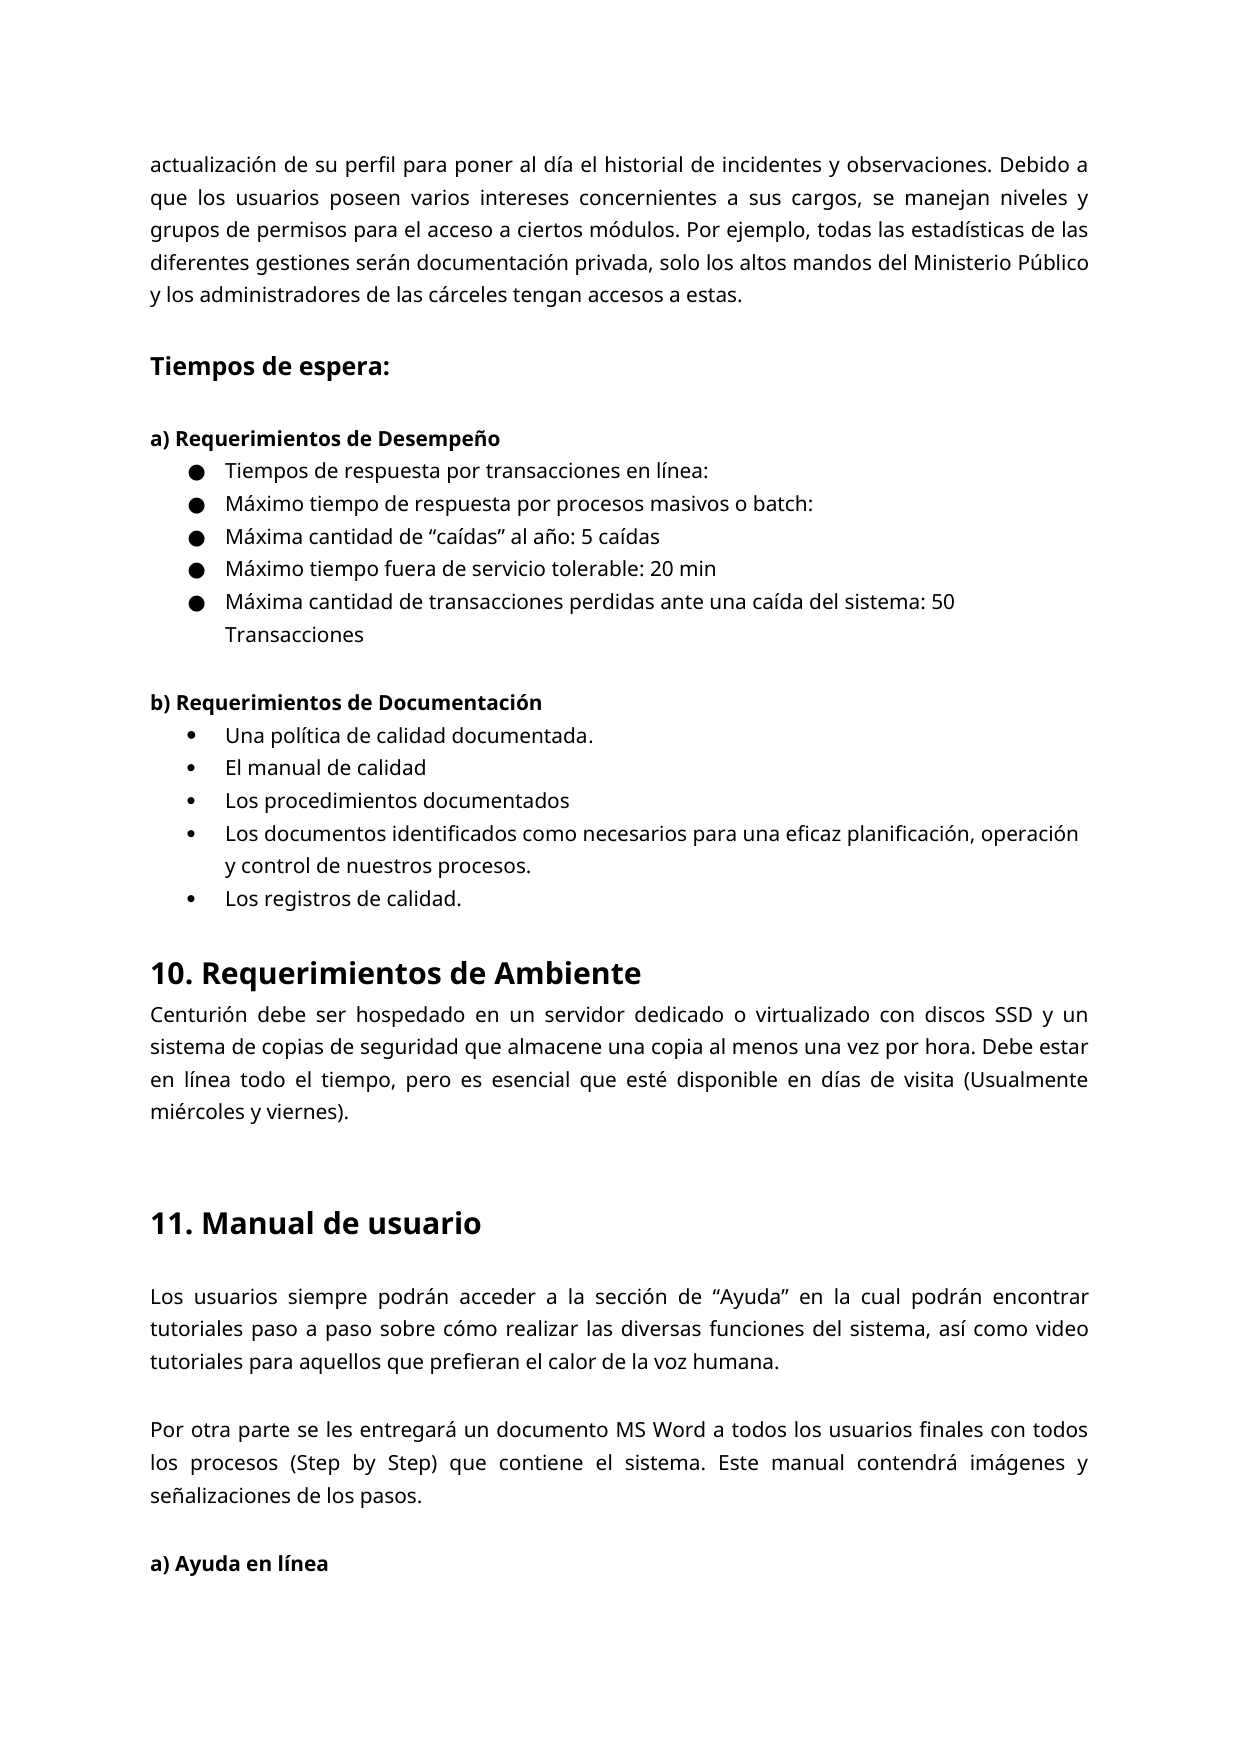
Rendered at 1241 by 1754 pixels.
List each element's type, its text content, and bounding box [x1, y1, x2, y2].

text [150, 150, 1090, 309]
list Los documentos identificados como necesarios para una eficaz planificación, operación y control de nuestros procesos. [187, 819, 1090, 880]
list Máxima cantidad de “caídas” al año: 5 caídas [187, 522, 1090, 550]
list Una política de calidad documentada. [187, 721, 1090, 749]
list Los registros de calidad. [187, 884, 1090, 912]
text Por otra parte se les entregará un documento MS Word a todos los usuarios finales con todos los procesos (Step by Step) que contiene el sistema. Este manual contendrá imágenes y señalizaciones de los pasos. [150, 1416, 1090, 1509]
text a) Ayuda en línea [150, 1549, 1090, 1578]
text 11. Manual de usuario [150, 1202, 1090, 1243]
text a) Requerimientos de Desempeño [150, 424, 1090, 452]
text b) Requerimientos de Documentación [150, 688, 1090, 717]
list Máximo tiempo de respuesta por procesos masivos o batch: [187, 489, 1090, 518]
text Los usuarios siempre podrán acceder a la sección de “Ayuda” en la cual podrán encontrar tutoriales paso a paso sobre cómo realizar las diversas funciones del sistema, así como video tutoriales para aquellos que prefieran el calor de la voz humana. [150, 1282, 1090, 1376]
list Los procedimientos documentados [187, 786, 1090, 814]
text Tiempos de espera: [150, 349, 1090, 383]
text 10. Requerimientos de Ambiente [150, 952, 1090, 993]
list Tiempos de respuesta por transacciones en línea: [187, 457, 1090, 485]
list Máximo tiempo fuera de servicio tolerable: 20 min [187, 554, 1090, 583]
list Máxima cantidad de transacciones perdidas ante una caída del sistema: 50 Transacciones [187, 587, 1090, 648]
list El manual de calidad [187, 753, 1090, 782]
text Centurión debe ser hospedado en un servidor dedicado o virtualizado con discos SSD y un sistema de copias de seguridad que almacene una copia al menos una vez por hora. Debe estar en línea todo el tiempo, pero es esencial que esté disponible en días de visita (Usualmente miércoles y viernes). [150, 1000, 1090, 1126]
